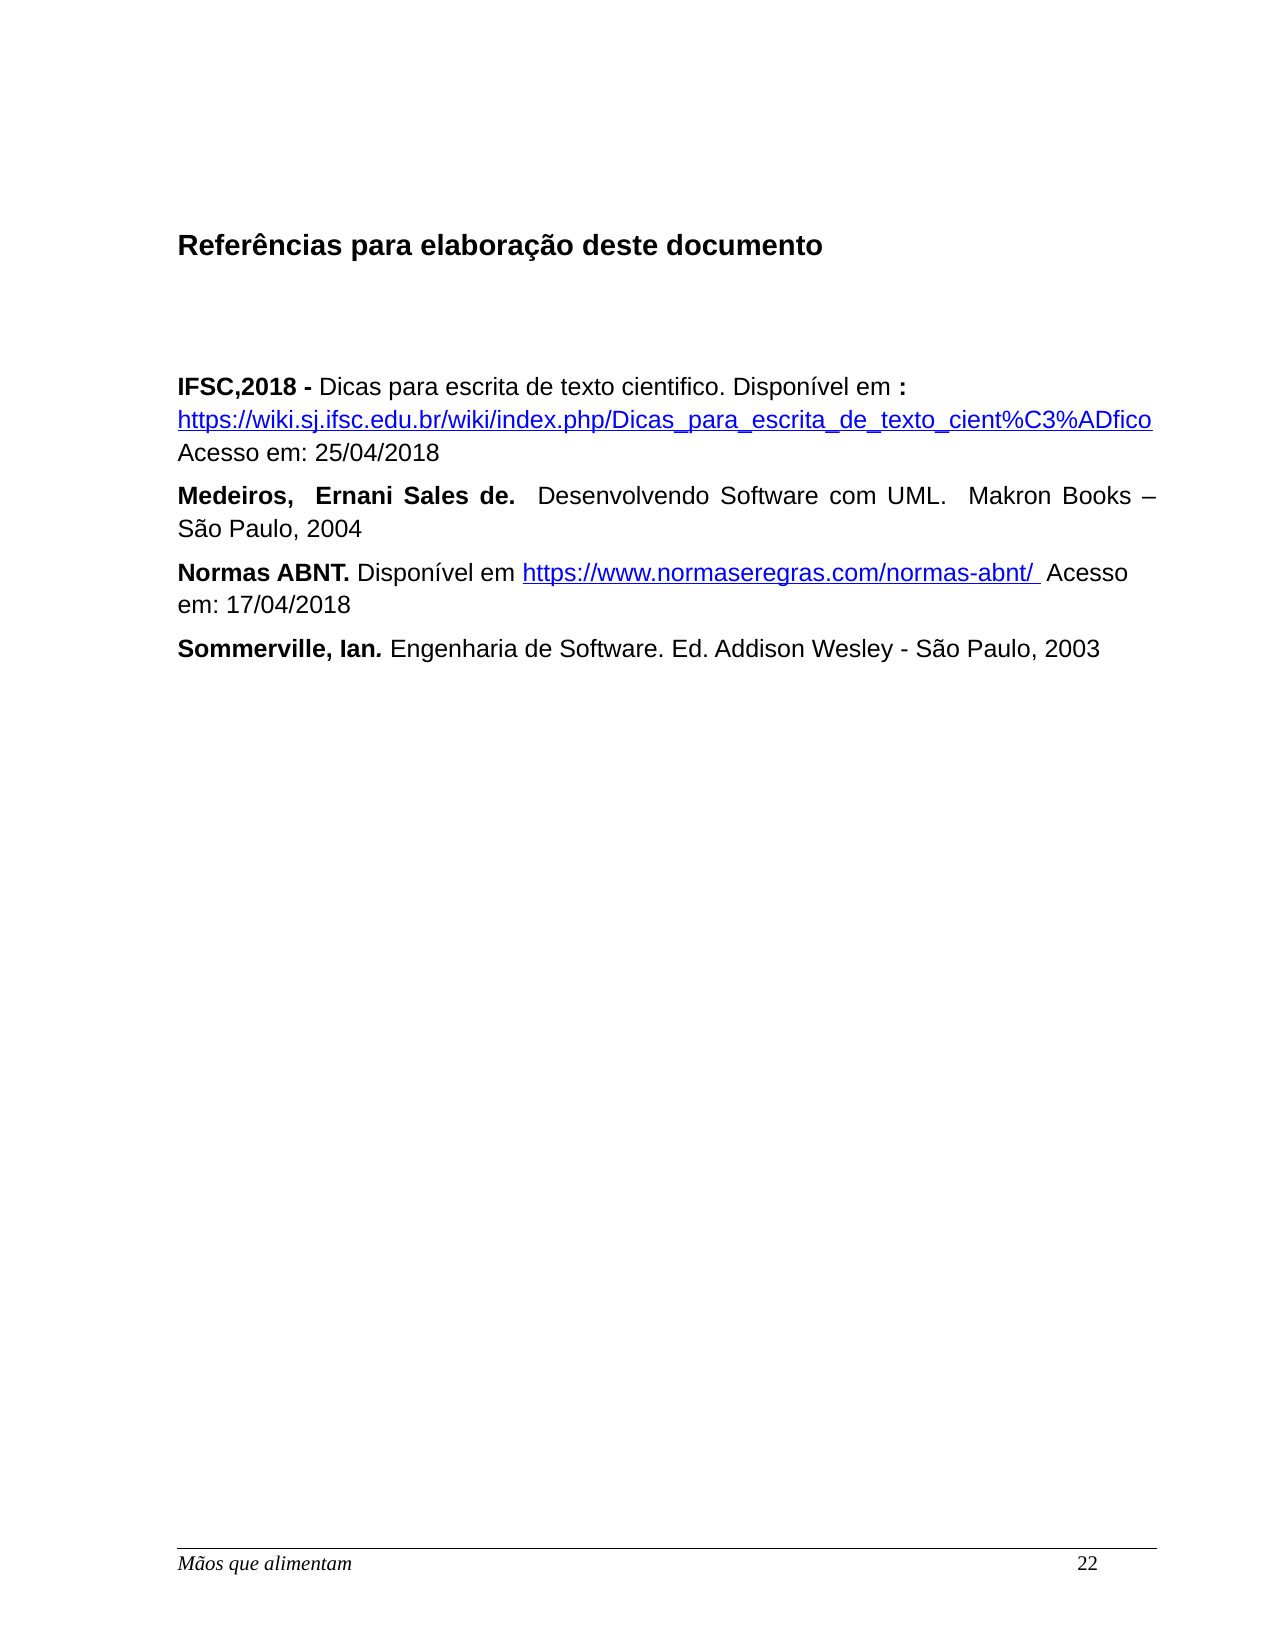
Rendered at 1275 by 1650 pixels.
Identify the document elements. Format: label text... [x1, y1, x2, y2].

text IFSC,2018 - Dicas para escrita de texto cientifico. Disponível em : https://wiki.sj.ifsc.edu.br/wiki/index.php/Dicas_para_escrita_de_texto_cient%C3%ADfico Acesso em: 25/04/2018 [177, 372, 1157, 466]
text Referências para elaboração deste documento [177, 227, 1157, 261]
text Normas ABNT. Disponível em https://www.normaseregras.com/normas-abnt/ Acesso em: 17/04/2018 [177, 557, 1157, 619]
text Sommerville, Ian. Engenharia de Software. Ed. Addison Wesley - São Paulo, 2003 [177, 634, 1157, 663]
text Medeiros, Ernani Sales de. Desenvolvendo Software com UML. Makron Books – São Paulo, 2004 [177, 481, 1157, 543]
